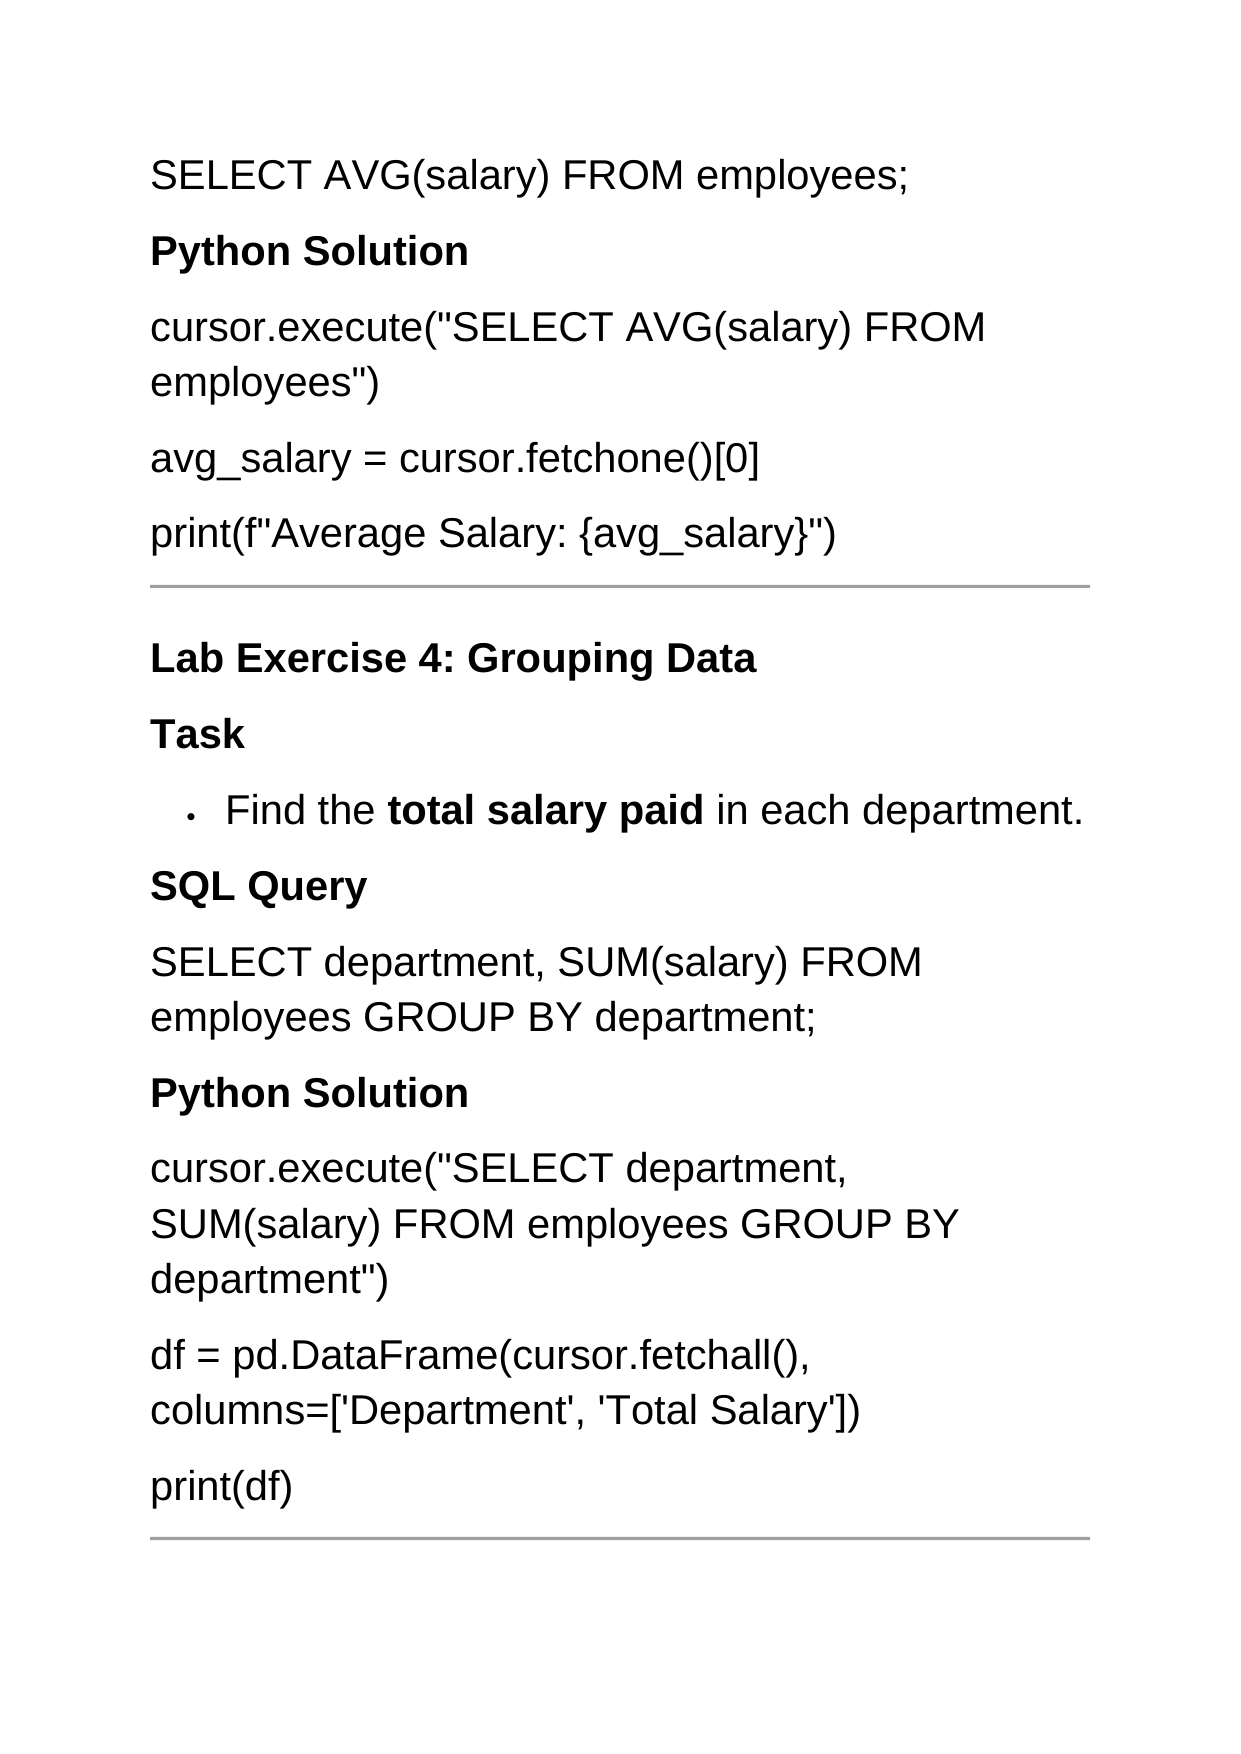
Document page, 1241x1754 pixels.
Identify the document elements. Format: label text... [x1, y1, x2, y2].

text SELECT department, SUM(salary) FROM employees GROUP BY department; [150, 937, 1090, 1040]
text Python Solution [150, 226, 1090, 274]
text SELECT AVG(salary) FROM employees; [150, 150, 1090, 198]
text Python Solution [150, 1068, 1090, 1116]
text avg_salary = cursor.fetchone()[0] [150, 433, 1090, 481]
text Lab Exercise 4: Grouping Data [150, 633, 1090, 681]
text df = pd.DataFrame(cursor.fetchall(), columns=['Department', 'Total Salary']) [150, 1330, 1090, 1433]
text print(df) [150, 1461, 1090, 1509]
text SQL Query [150, 861, 1090, 909]
text cursor.execute("SELECT AVG(salary) FROM employees") [150, 302, 1090, 405]
text Task [150, 709, 1090, 757]
text cursor.execute("SELECT department, SUM(salary) FROM employees GROUP BY department") [150, 1144, 1090, 1302]
text print(f"Average Salary: {avg_salary}") [150, 509, 1090, 557]
list Find the total salary paid in each department. [187, 785, 1090, 833]
